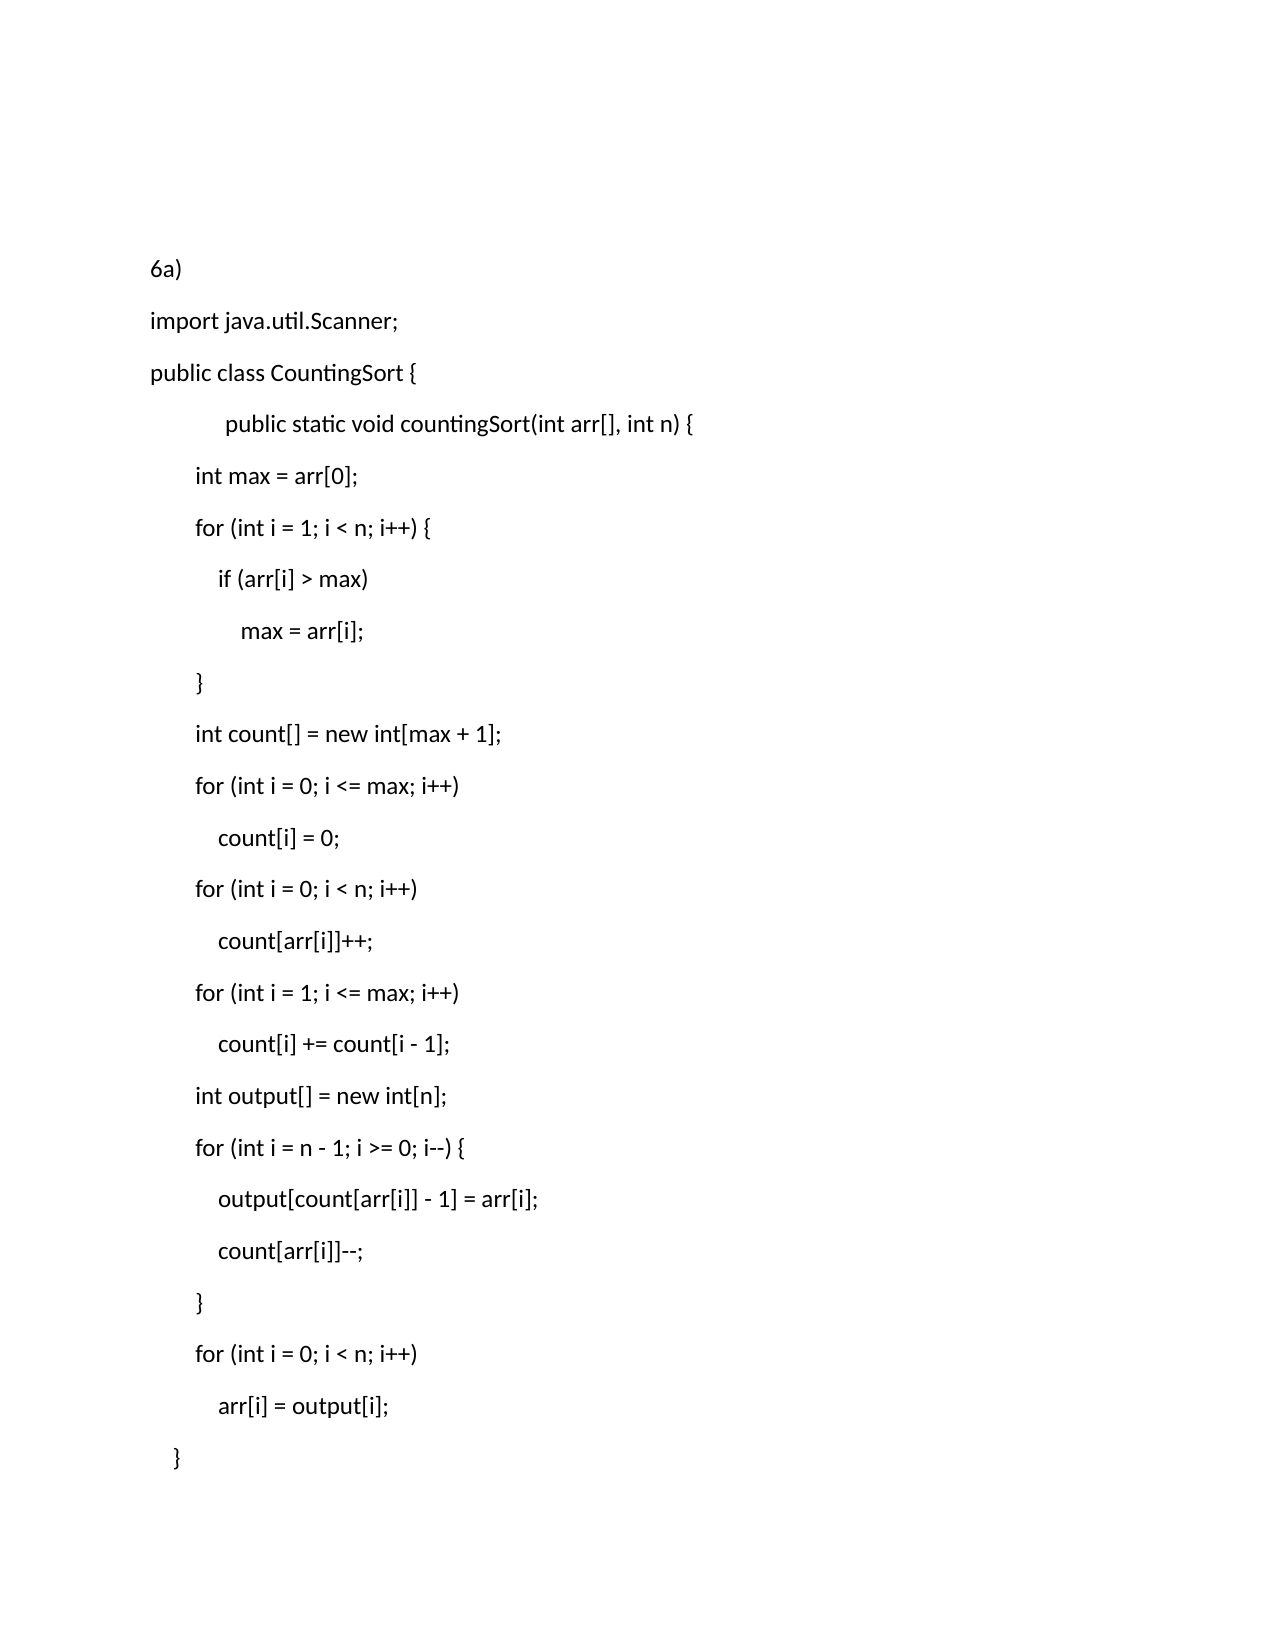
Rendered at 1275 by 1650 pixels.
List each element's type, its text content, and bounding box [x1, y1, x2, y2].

text for (int i = 1; i < n; i++) { [150, 512, 1125, 542]
text } [150, 1287, 1125, 1317]
text for (int i = 0; i < n; i++) [150, 873, 1125, 904]
text count[i] += count[i - 1]; [150, 1028, 1125, 1059]
text 6a) [150, 253, 1125, 284]
text import java.util.Scanner; [150, 305, 1125, 336]
text } [150, 1442, 1125, 1472]
text public static void countingSort(int arr[], int n) { [150, 408, 1125, 439]
text for (int i = 0; i < n; i++) [150, 1338, 1125, 1369]
text count[arr[i]]++; [150, 925, 1125, 956]
text int output[] = new int[n]; [150, 1080, 1125, 1111]
text count[arr[i]]--; [150, 1235, 1125, 1266]
text int count[] = new int[max + 1]; [150, 718, 1125, 749]
text } [150, 667, 1125, 697]
text output[count[arr[i]] - 1] = arr[i]; [150, 1183, 1125, 1214]
text int max = arr[0]; [150, 460, 1125, 491]
text for (int i = 0; i <= max; i++) [150, 770, 1125, 801]
text public class CountingSort { [150, 357, 1125, 387]
text count[i] = 0; [150, 822, 1125, 852]
text for (int i = 1; i <= max; i++) [150, 977, 1125, 1007]
text max = arr[i]; [150, 615, 1125, 646]
text for (int i = n - 1; i >= 0; i--) { [150, 1132, 1125, 1162]
text arr[i] = output[i]; [150, 1390, 1125, 1421]
text if (arr[i] > max) [150, 563, 1125, 594]
